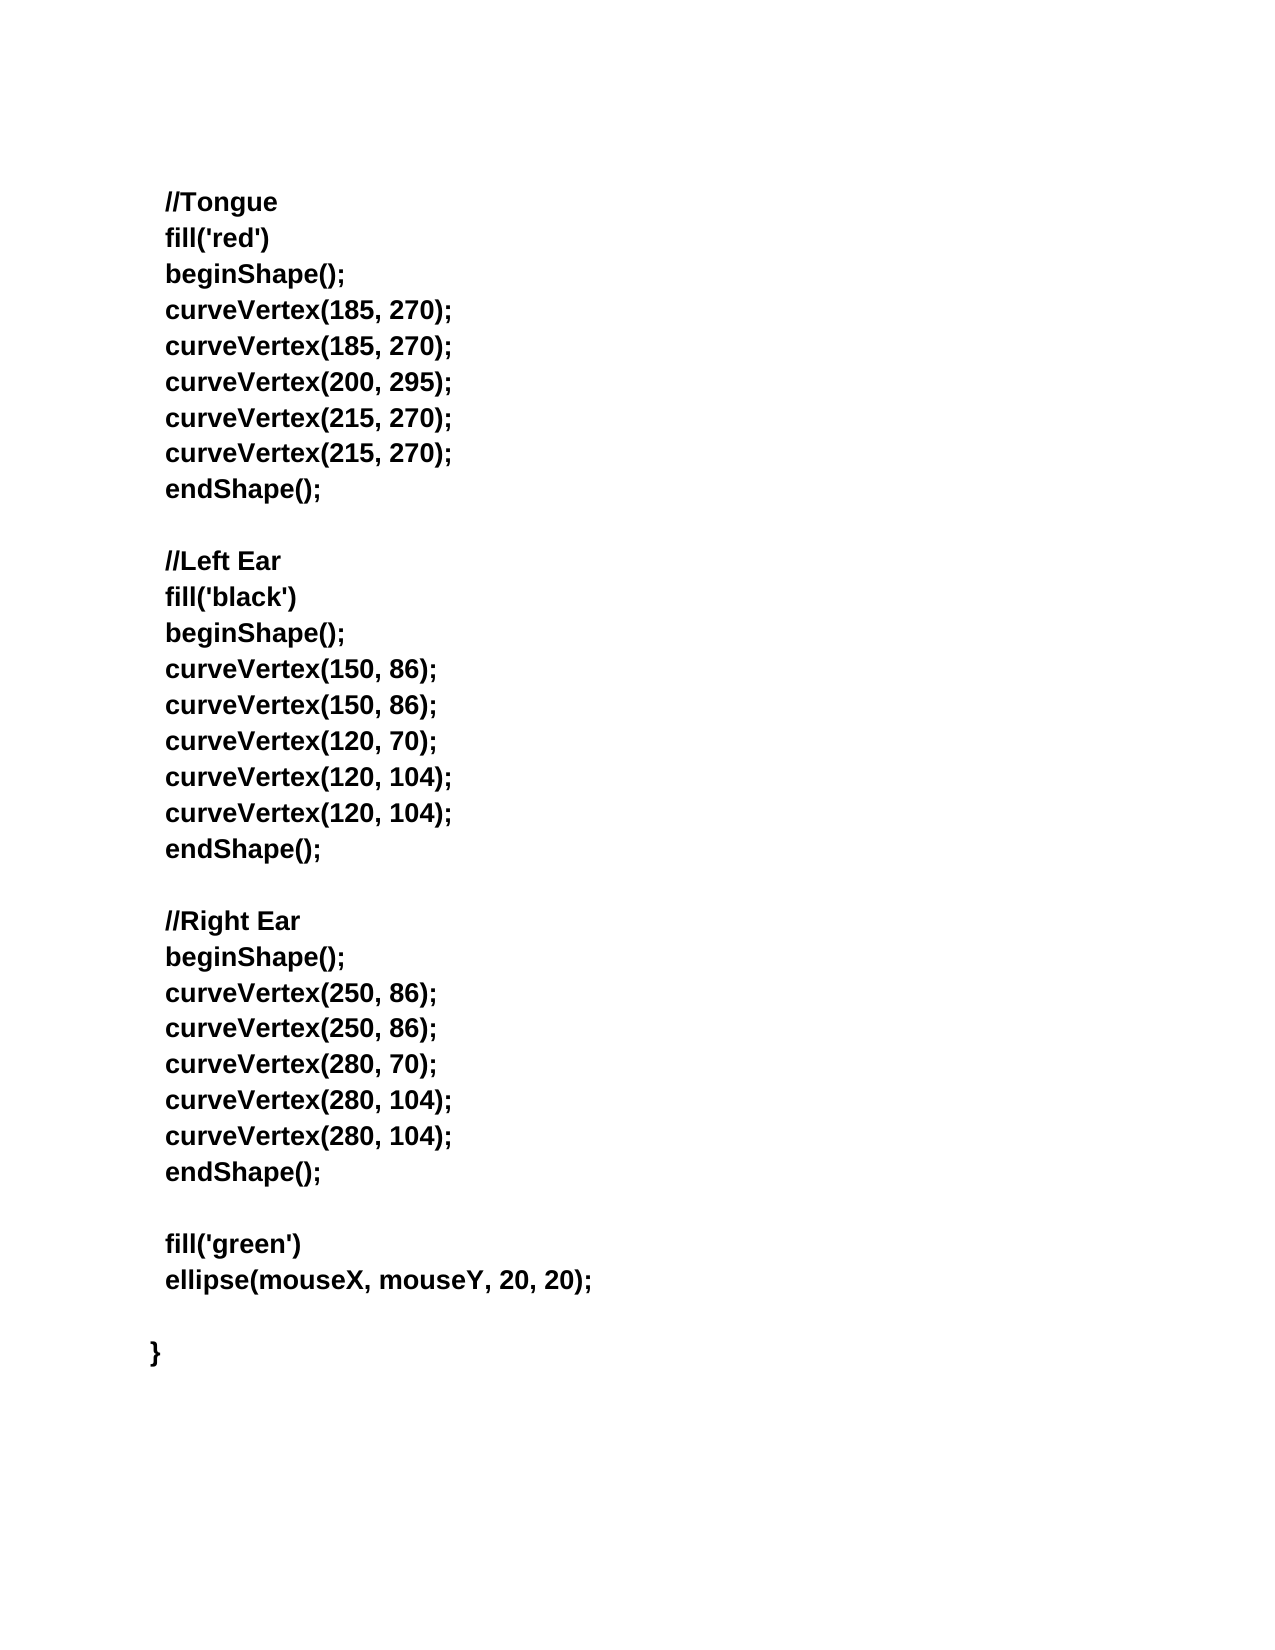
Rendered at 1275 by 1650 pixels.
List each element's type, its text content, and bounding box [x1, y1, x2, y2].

text endShape(); [150, 473, 1125, 505]
text } [150, 1336, 1125, 1367]
text curveVertex(120, 104); [150, 797, 1125, 828]
text endShape(); [150, 1156, 1125, 1187]
text beginShape(); [150, 617, 1125, 648]
text //Right Ear [150, 905, 1125, 936]
text curveVertex(150, 86); [150, 653, 1125, 684]
text fill('green') [150, 1228, 1125, 1259]
text //Tongue [150, 186, 1125, 217]
text curveVertex(200, 295); [150, 366, 1125, 397]
text curveVertex(280, 70); [150, 1048, 1125, 1080]
text curveVertex(250, 86); [150, 977, 1125, 1008]
text //Left Ear [150, 545, 1125, 577]
text fill('black') [150, 581, 1125, 612]
text curveVertex(215, 270); [150, 437, 1125, 469]
text curveVertex(120, 70); [150, 725, 1125, 756]
text fill('red') [150, 222, 1125, 253]
text curveVertex(280, 104); [150, 1084, 1125, 1116]
text curveVertex(150, 86); [150, 689, 1125, 720]
text curveVertex(185, 270); [150, 294, 1125, 325]
text curveVertex(215, 270); [150, 402, 1125, 433]
text beginShape(); [150, 941, 1125, 972]
text endShape(); [150, 833, 1125, 864]
text curveVertex(120, 104); [150, 761, 1125, 792]
text curveVertex(280, 104); [150, 1120, 1125, 1152]
text curveVertex(250, 86); [150, 1012, 1125, 1044]
text beginShape(); [150, 258, 1125, 289]
text ellipse(mouseX, mouseY, 20, 20); [150, 1264, 1125, 1295]
text curveVertex(185, 270); [150, 330, 1125, 361]
